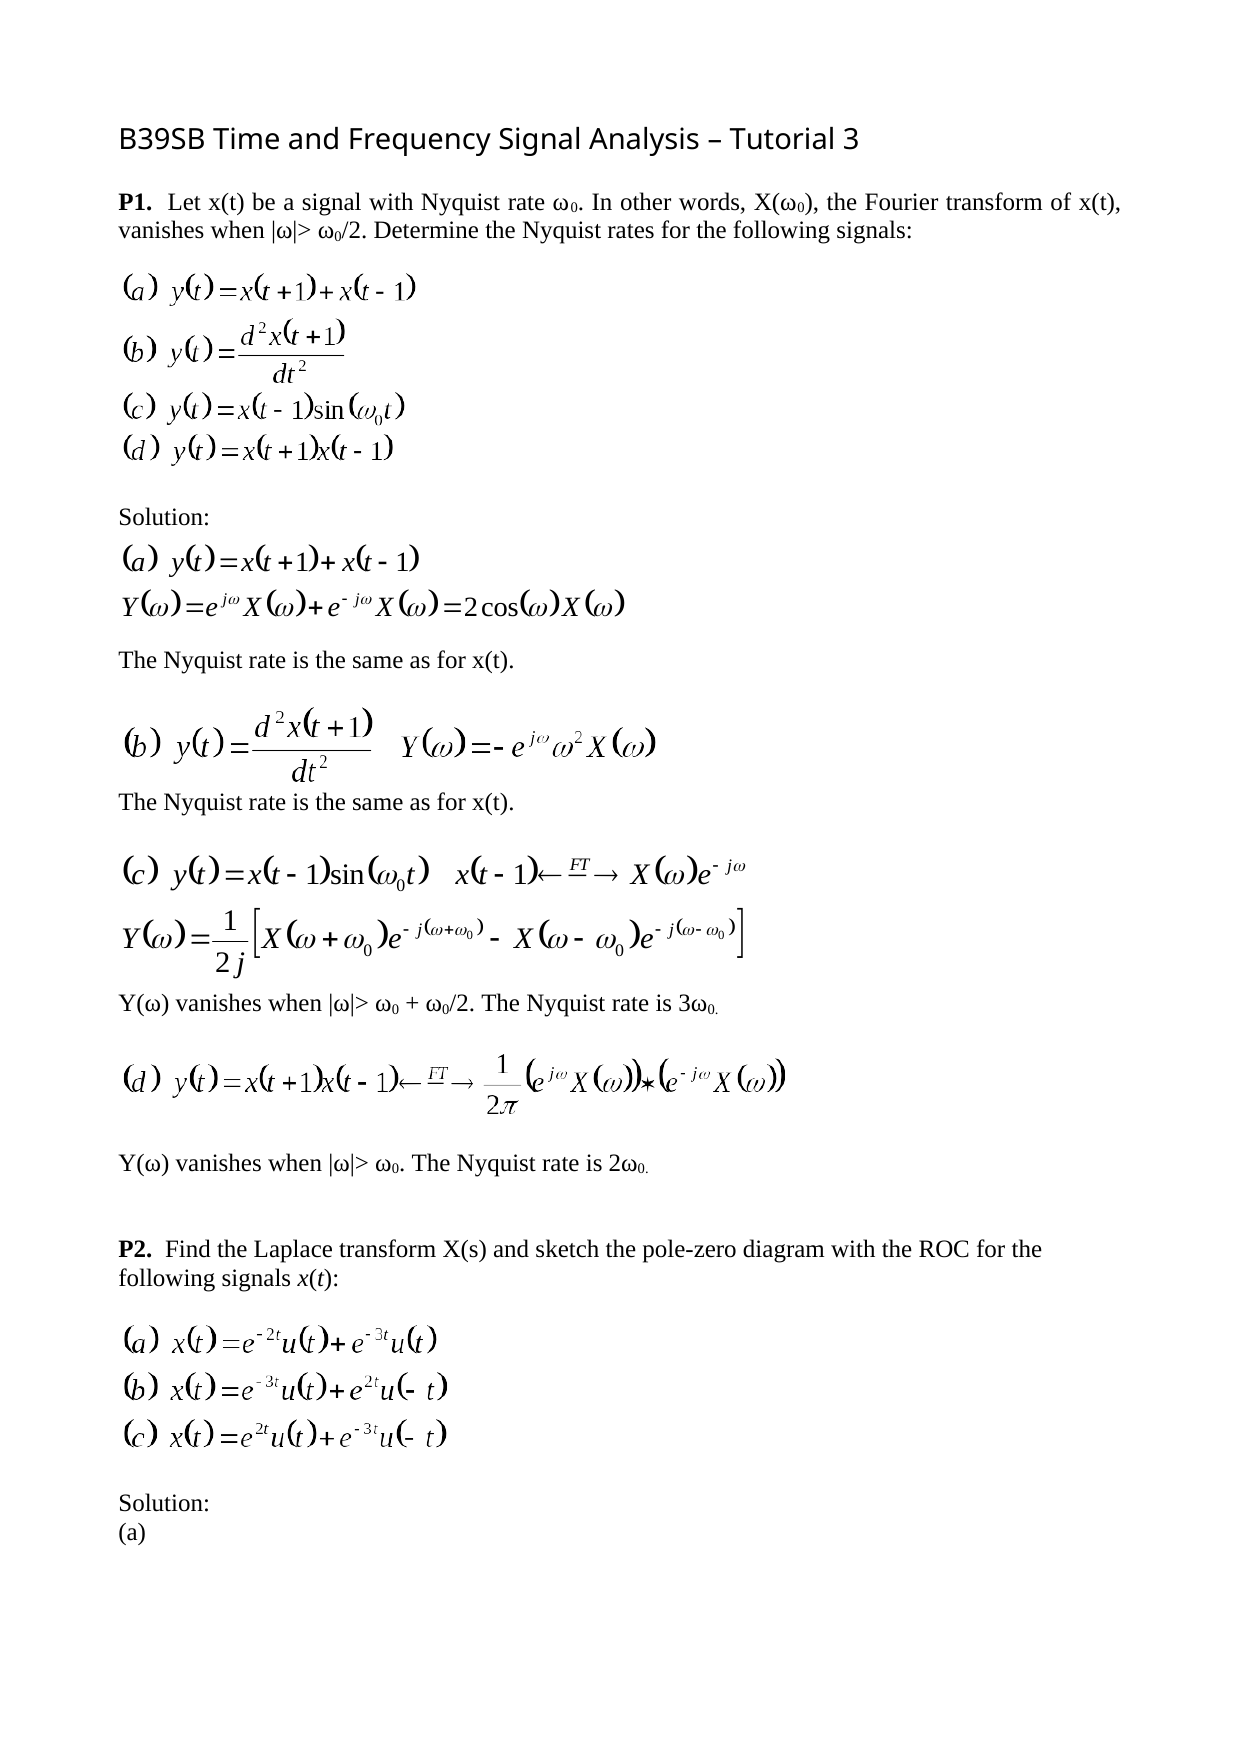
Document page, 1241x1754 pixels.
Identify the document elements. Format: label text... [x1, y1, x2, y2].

text (a) [118, 1517, 1122, 1546]
text Solution: [118, 502, 1122, 530]
text The Nyquist rate is the same as for x(t). [118, 645, 1122, 674]
text P1. Let x(t) be a signal with Nyquist rate ω0. In other words, X(ω0), the Fourier transform of x(t), vanishes when |ω|> ω0/2. Determine the Nyquist rates for the following signals: [118, 187, 1122, 244]
text Y(ω) vanishes when |ω|> ω0 + ω0/2. The Nyquist rate is 3ω0. [118, 988, 1122, 1017]
text P2. Find the Laplace transform X(s) and sketch the pole-zero diagram with the ROC for the following signals x(t): [118, 1234, 1122, 1292]
text Solution: [118, 1488, 1122, 1517]
text Y(ω) vanishes when |ω|> ω0. The Nyquist rate is 2ω0. [118, 1148, 1122, 1177]
subtitle B39SB Time and Frequency Signal Analysis – Tutorial 3 [118, 118, 1122, 158]
text The Nyquist rate is the same as for x(t). [118, 787, 1122, 816]
